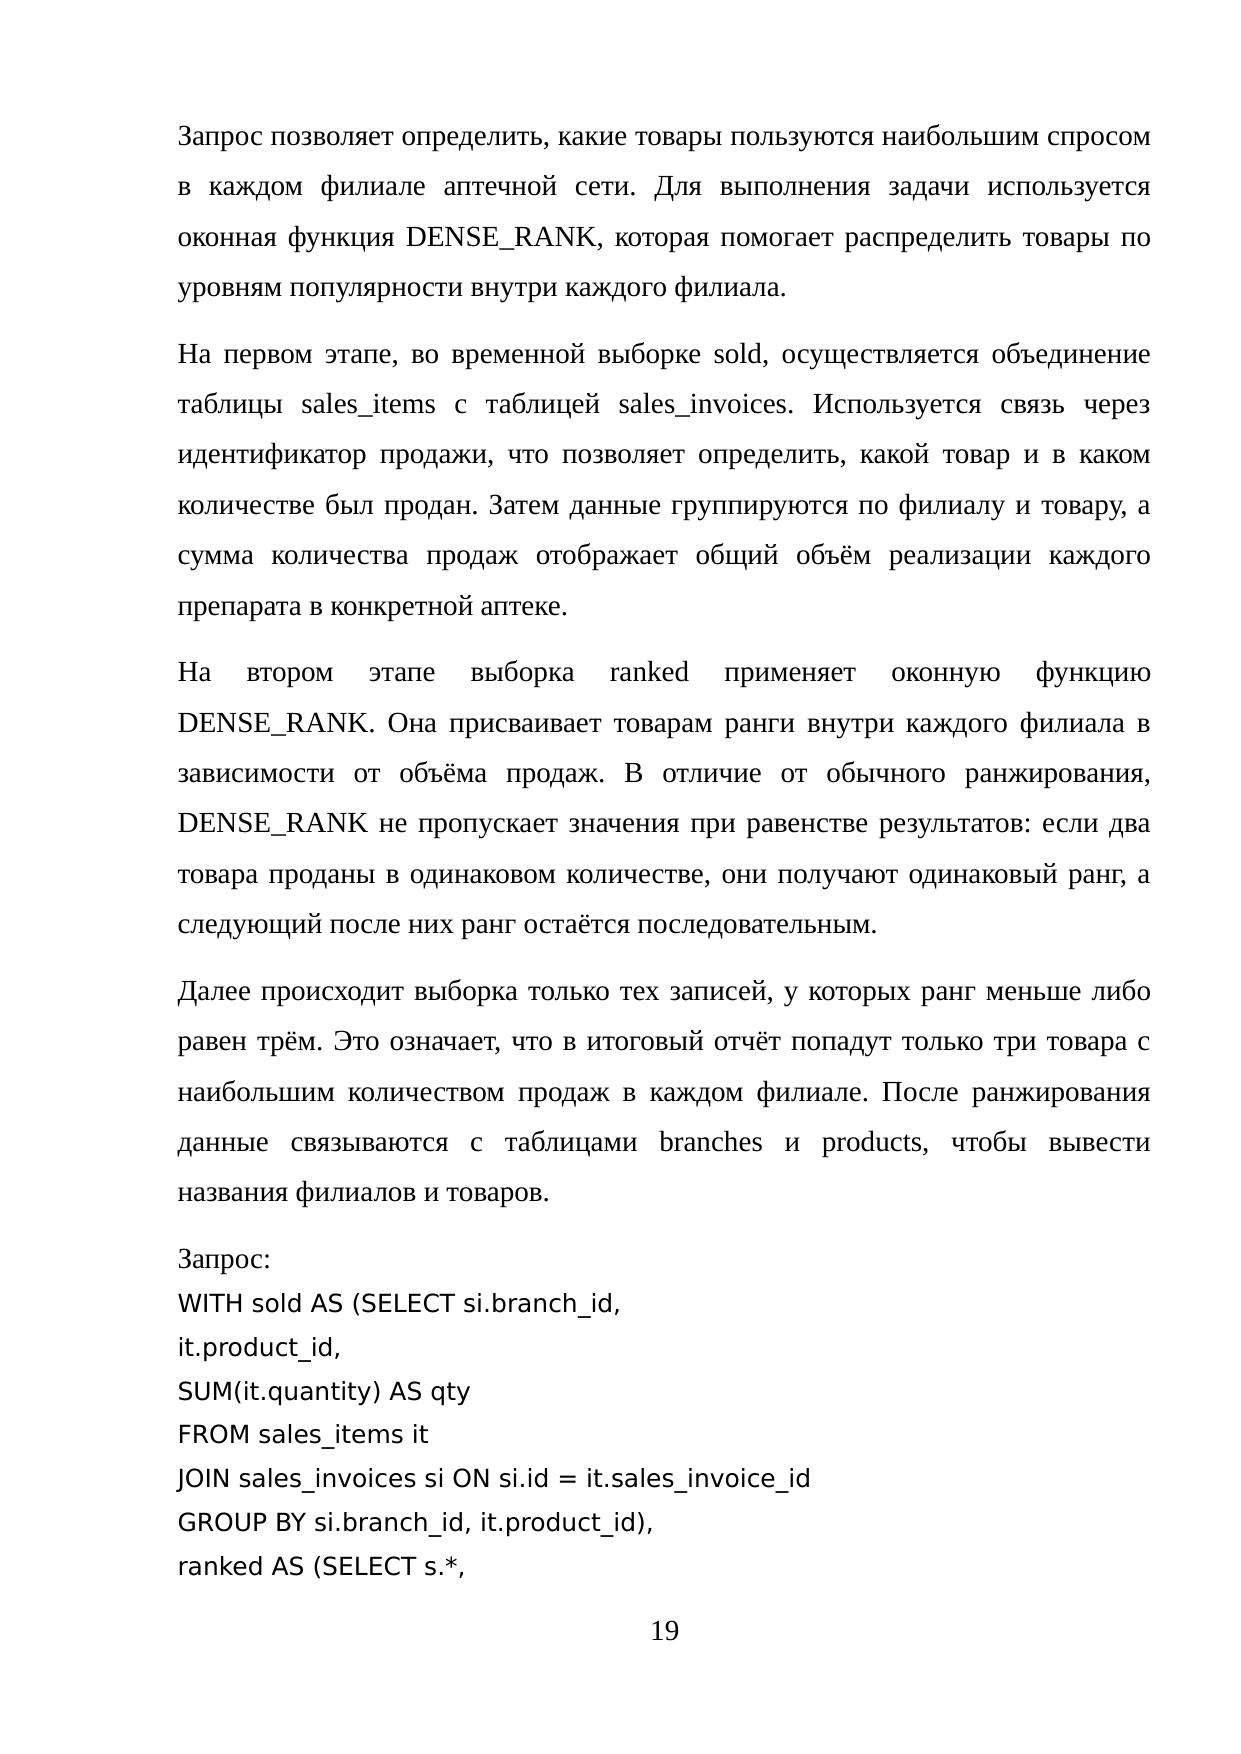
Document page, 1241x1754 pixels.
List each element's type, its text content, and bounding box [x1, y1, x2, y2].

text Далее происходит выборка только тех записей, у которых ранг меньше либо равен трём. Это означает, что в итоговый отчёт попадут только три товара с наибольшим количеством продаж в каждом филиале. После ранжирования данные связываются с таблицами branches и products, чтобы вывести названия филиалов и товаров. [177, 973, 1152, 1208]
text Запрос позволяет определить, какие товары пользуются наибольшим спросом в каждом филиале аптечной сети. Для выполнения задачи используется оконная функция DENSE_RANK, которая помогает распределить товары по уровням популярности внутри каждого филиала. [177, 118, 1152, 303]
text На втором этапе выборка ranked применяет оконную функцию DENSE_RANK. Она присваивает товарам ранги внутри каждого филиала в зависимости от объёма продаж. В отличие от обычного ранжирования, DENSE_RANK не пропускает значения при равенстве результатов: если два товара проданы в одинаковом количестве, они получают одинаковый ранг, а следующий после них ранг остаётся последовательным. [177, 654, 1152, 940]
text На первом этапе, во временной выборке sold, осуществляется объединение таблицы sales_items с таблицей sales_invoices. Используется связь через идентификатор продажи, что позволяет определить, какой товар и в каком количестве был продан. Затем данные группируются по филиалу и товару, а сумма количества продаж отображает общий объём реализации каждого препарата в конкретной аптеке. [177, 336, 1152, 621]
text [177, 1241, 1152, 1581]
